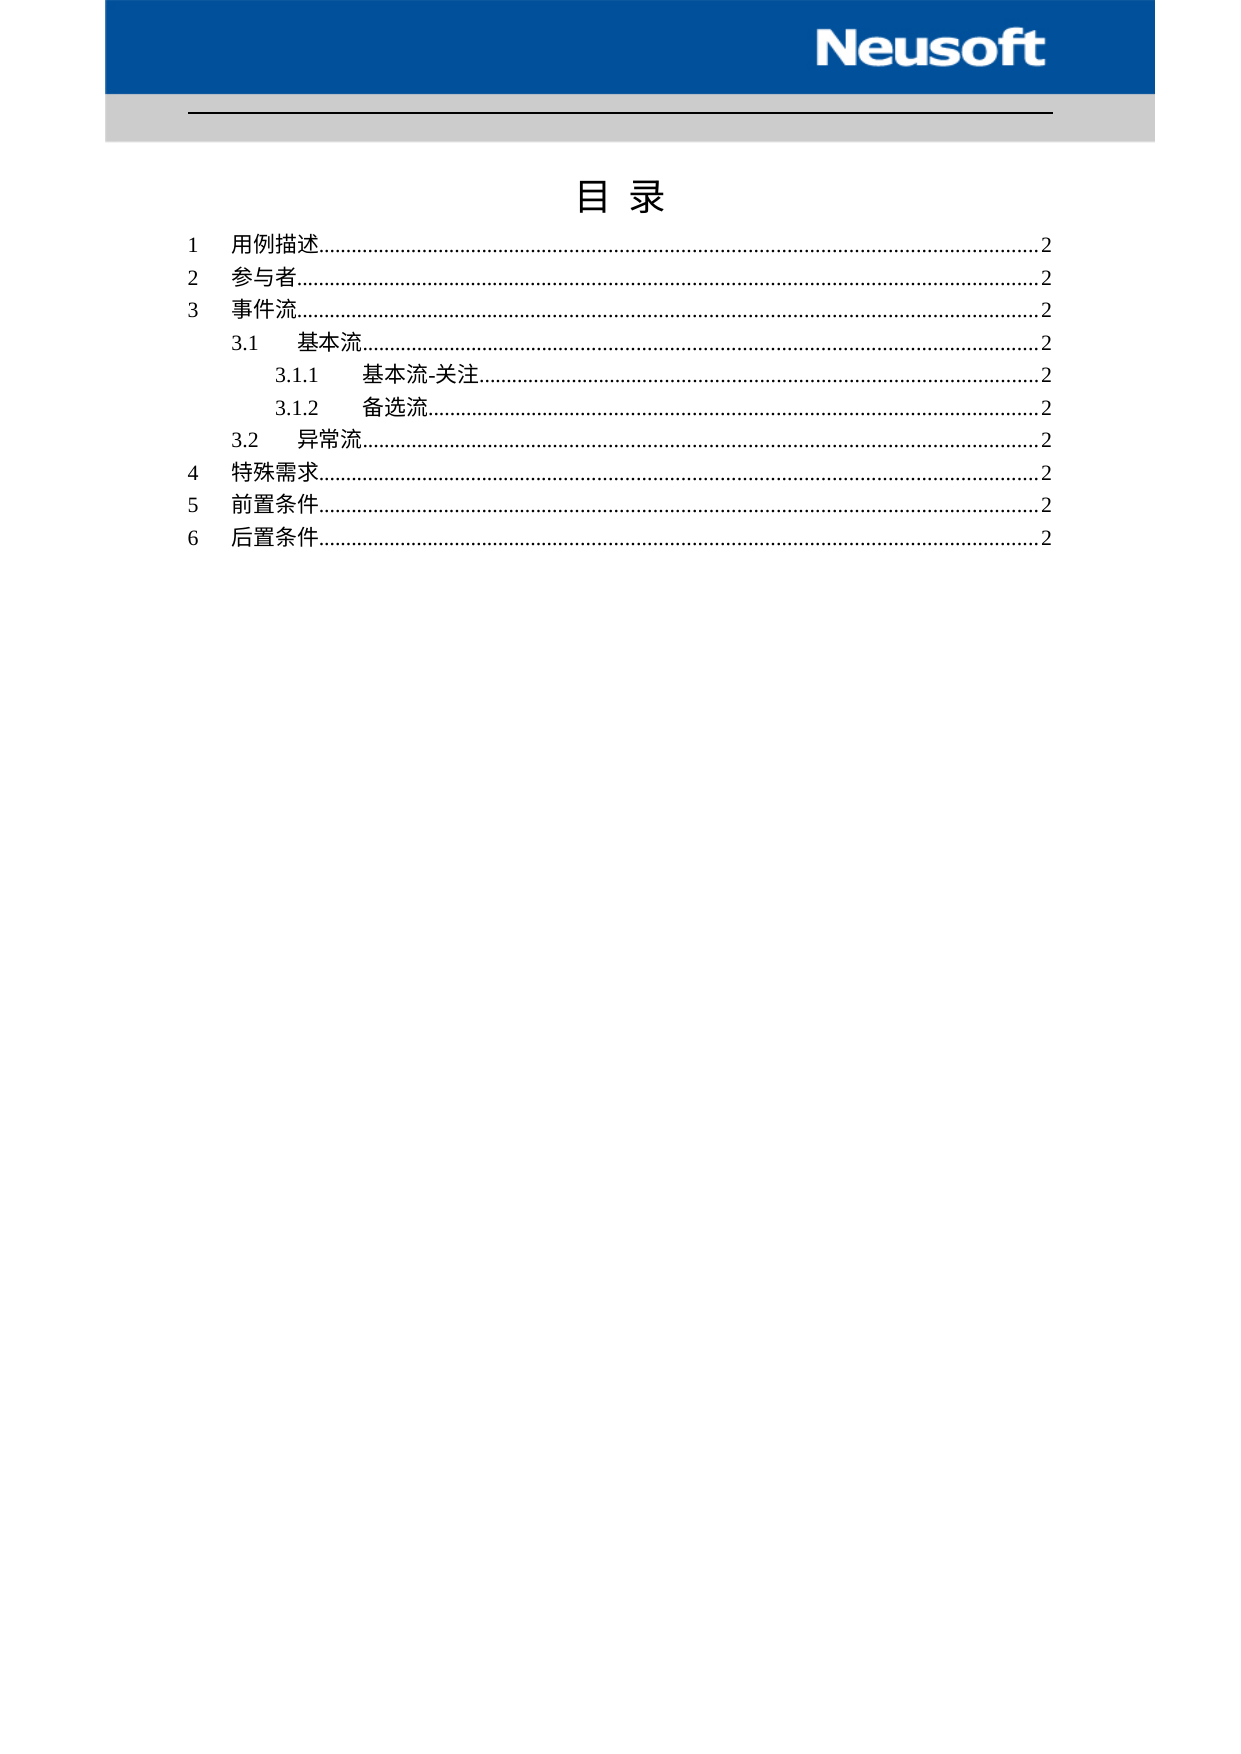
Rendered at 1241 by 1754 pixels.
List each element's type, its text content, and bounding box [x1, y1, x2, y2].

text 3 事件流 2 [187, 292, 1053, 324]
text 3.1 基本流 2 [231, 324, 1053, 357]
text 3.1.1 基本流-关注 2 [275, 357, 1053, 389]
text 4 特殊需求 2 [187, 454, 1053, 487]
picture [105, 0, 1155, 143]
text 2 参与者 2 [187, 259, 1053, 292]
text 3.2 异常流 2 [231, 422, 1053, 454]
text 6 后置条件 2 [187, 519, 1053, 552]
text 5 前置条件 2 [187, 487, 1053, 519]
text 目 录 [187, 162, 1053, 227]
text 1 用例描述 2 [187, 227, 1053, 259]
text 3.1.2 备选流 2 [275, 389, 1053, 422]
